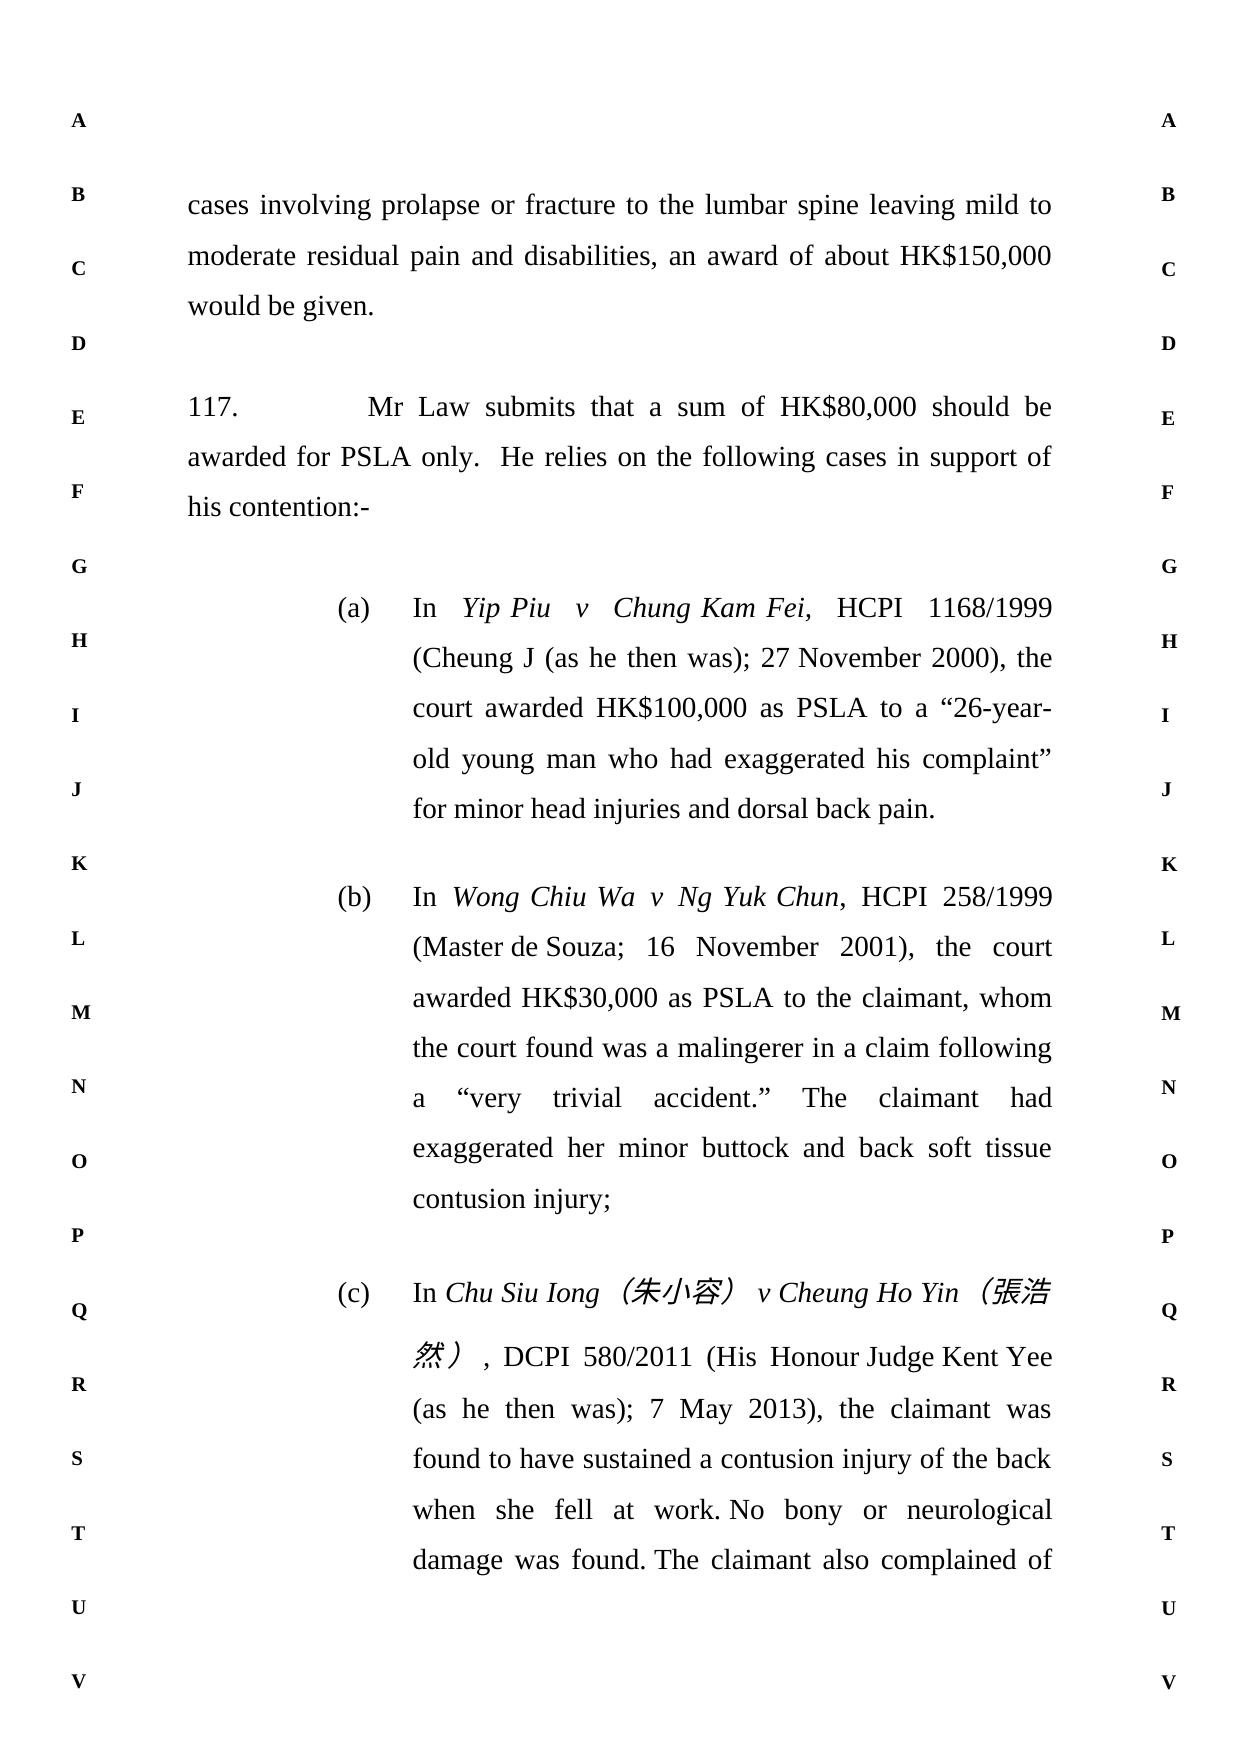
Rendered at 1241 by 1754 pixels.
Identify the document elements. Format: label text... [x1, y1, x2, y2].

list Mr Law submits that a sum of HK$80,000 should be awarded for PSLA only. He relies on the following cases in support of his contention:- [187, 389, 1053, 523]
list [337, 1269, 1053, 1576]
list In Wong Chiu Wa v Ng Yuk Chun, HCPI 258/1999 (Master de Souza; 16 November 2001), the court awarded HK$30,000 as PSLA to the claimant, whom the court found was a malingerer in a claim following a “very trivial accident.” The claimant had exaggerated her minor buttock and back soft tissue contusion injury; [337, 879, 1053, 1214]
list In Yip Piu v Chung Kam Fei, HCPI 1168/1999 (Cheung J (as he then was); 27 November 2000), the court awarded HK$100,000 as PSLA to a “26-year-old young man who had exaggerated his complaint” for minor head injuries and dorsal back pain. [337, 590, 1053, 825]
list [187, 187, 1053, 322]
